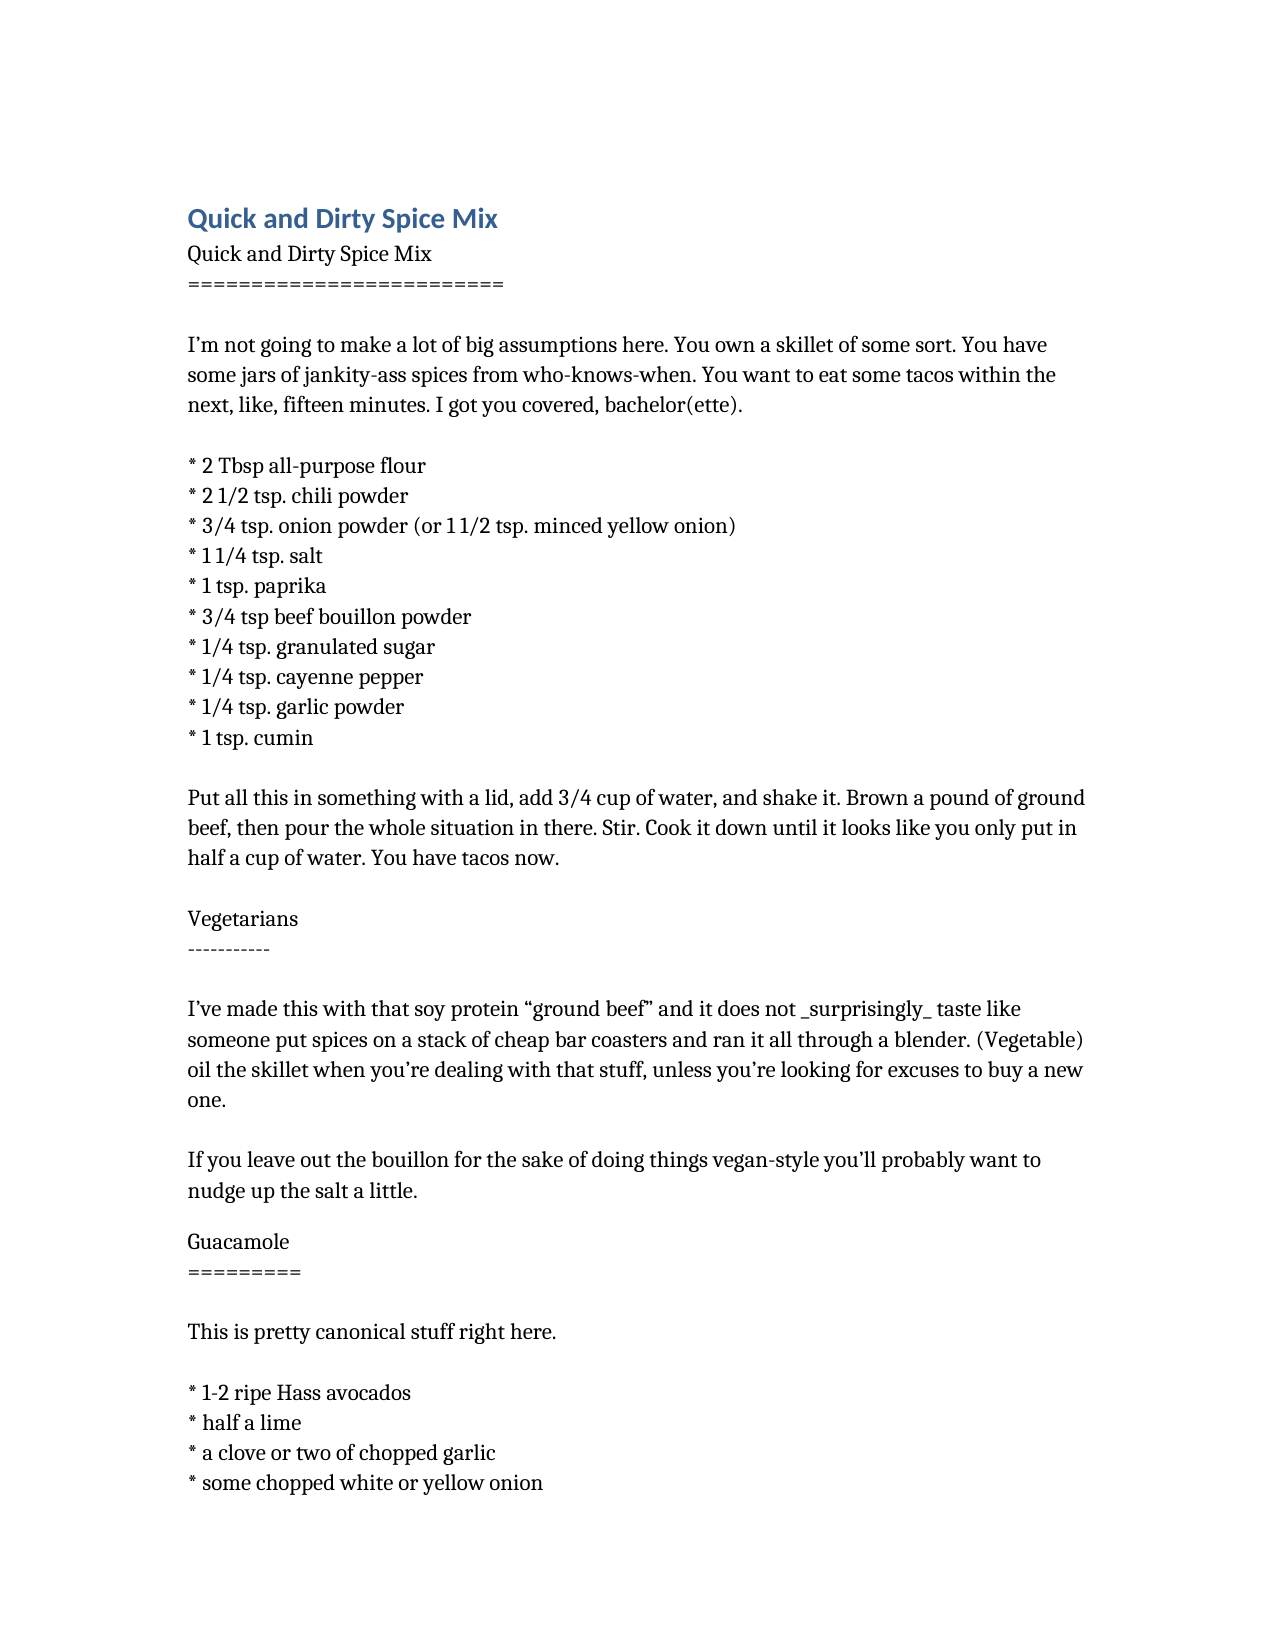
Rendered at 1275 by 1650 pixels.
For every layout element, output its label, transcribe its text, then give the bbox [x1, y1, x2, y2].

subtitle Quick and Dirty Spice Mix [187, 200, 1087, 236]
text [187, 1228, 1087, 1496]
text Quick and Dirty Spice Mix ========================= I’m not going to make a lot of big assumptions here. You own a skillet of some sort. You have some jars of jankity-ass spices from who-knows-when. You want to eat some tacos within the next, like, fifteen minutes. I got you covered, bachelor(ette). * 2 Tbsp all-purpose flour * 2 1/2 tsp. chili powder * 3/4 tsp. onion powder (or 1 1/2 tsp. minced yellow onion) * 1 1/4 tsp. salt * 1 tsp. paprika * 3/4 tsp beef bouillon powder * 1/4 tsp. granulated sugar * 1/4 tsp. cayenne pepper * 1/4 tsp. garlic powder * 1 tsp. cumin Put all this in something with a lid, add 3/4 cup of water, and shake it. Brown a pound of ground beef, then pour the whole situation in there. Stir. Cook it down until it looks like you only put in half a cup of water. You have tacos now. Vegetarians ----------- I’ve made this with that soy protein “ground beef” and it does not _surprisingly_ taste like someone put spices on a stack of cheap bar coasters and ran it all through a blender. (Vegetable) oil the skillet when you’re dealing with that stuff, unless you’re looking for excuses to buy a new one. If you leave out the bouillon for the sake of doing things vegan-style you’ll probably want to nudge up the salt a little. [187, 241, 1087, 1204]
